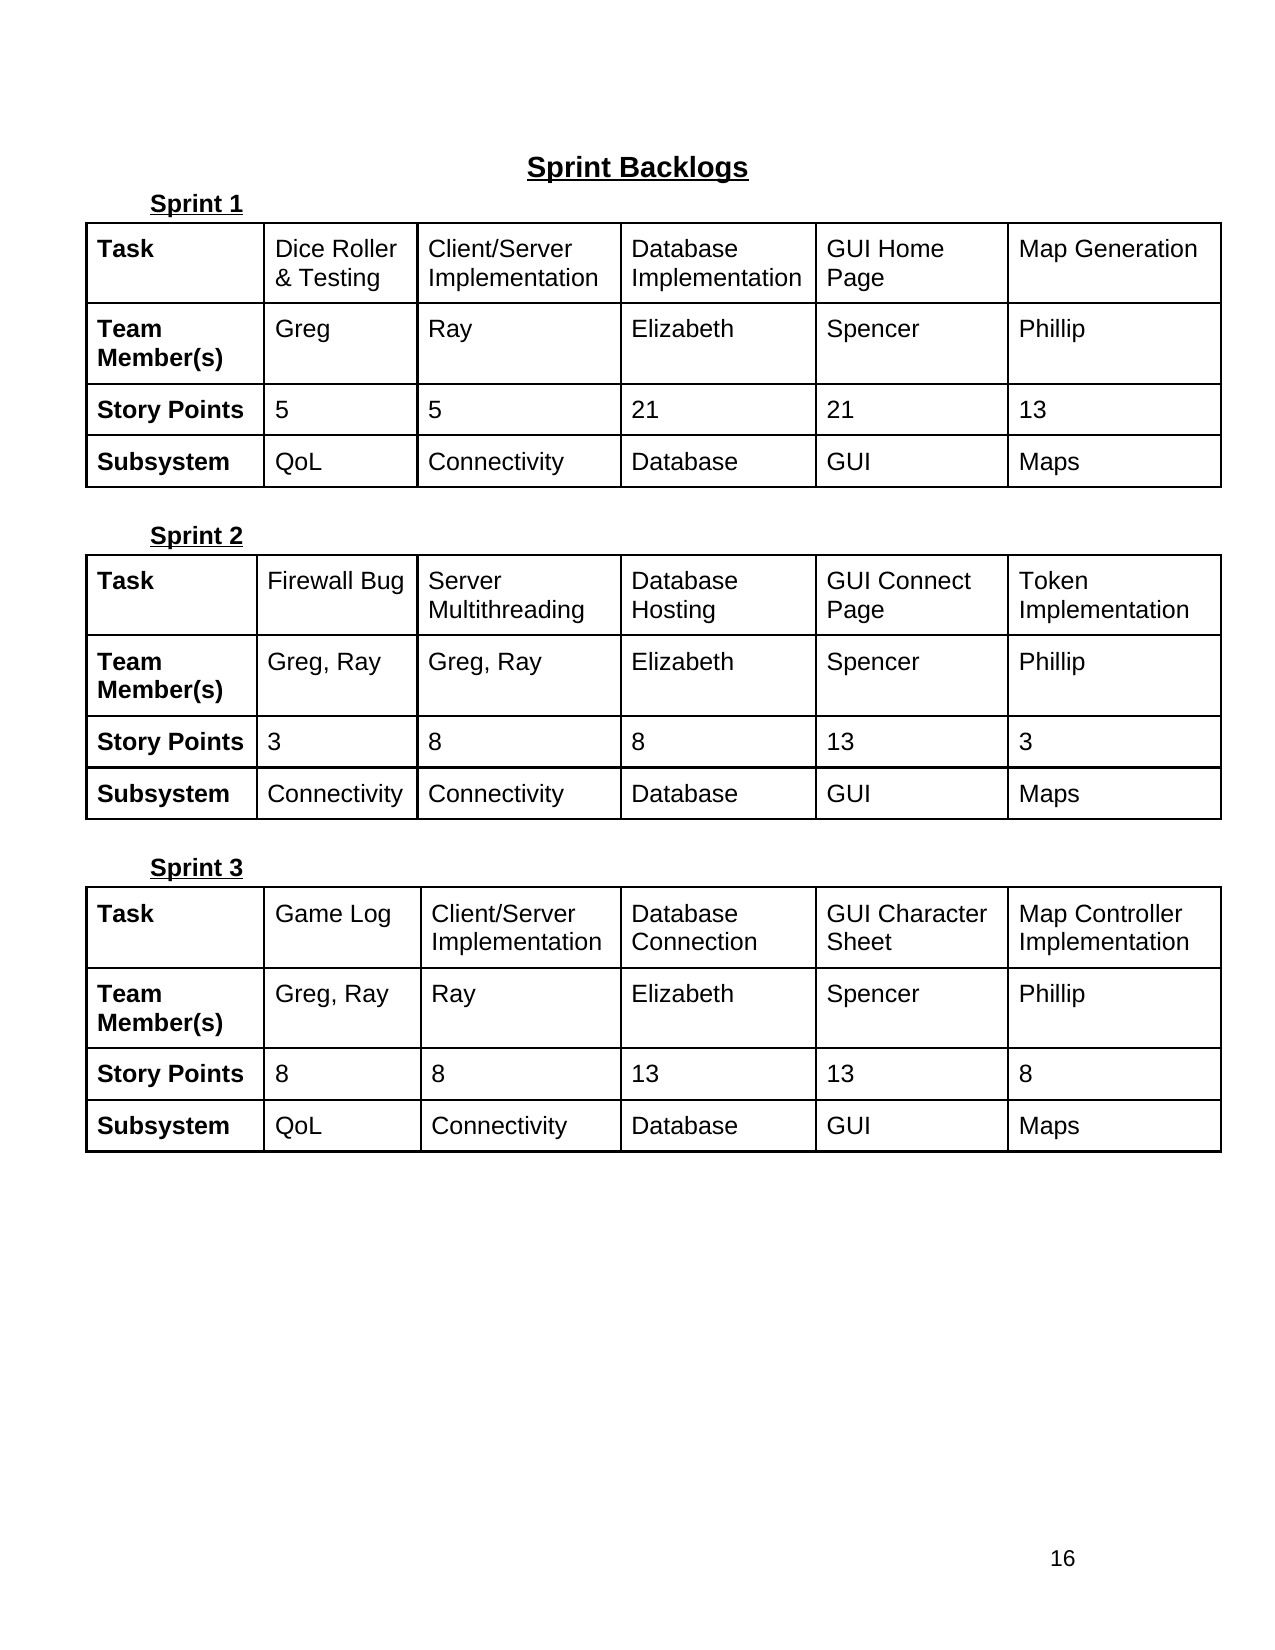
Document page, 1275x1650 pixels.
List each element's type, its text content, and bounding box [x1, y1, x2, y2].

table_cell QoL [265, 436, 416, 486]
table_cell 8 [419, 717, 620, 766]
table_cell 13 [1009, 385, 1220, 434]
table_header Database Implementation [622, 224, 815, 302]
table_cell 13 [817, 717, 1007, 766]
table_header Task [88, 888, 263, 967]
table_cell Elizabeth [622, 969, 815, 1047]
table_header Map Controller Implementation [1009, 888, 1220, 967]
table_cell QoL [265, 1101, 420, 1150]
table_cell Spencer [817, 636, 1007, 715]
table_header Token Implementation [1009, 556, 1220, 634]
table_cell Story Points [88, 1049, 263, 1099]
table_cell Greg, Ray [419, 636, 620, 715]
table_cell Connectivity [258, 769, 416, 818]
table_cell 8 [1009, 1049, 1220, 1099]
text Sprint 3 [150, 853, 1125, 882]
table_cell 3 [1009, 717, 1220, 766]
table_cell Maps [1009, 436, 1220, 486]
table_cell Team Member(s) [88, 304, 263, 382]
table_header Client/Server Implementation [419, 224, 620, 302]
text Sprint 1 [150, 188, 1125, 217]
table_cell Database [622, 1101, 815, 1150]
table_header Firewall Bug [258, 556, 416, 634]
table_header Task [88, 224, 263, 302]
table_cell Connectivity [419, 769, 620, 818]
table_header Game Log [265, 888, 420, 967]
table_header Server Multithreading [419, 556, 620, 634]
table_cell GUI [817, 769, 1007, 818]
table_header Database Hosting [622, 556, 815, 634]
table_header Task [88, 556, 256, 634]
table_cell 8 [622, 717, 815, 766]
table_cell Subsystem [88, 1101, 263, 1150]
table_header Dice Roller & Testing [265, 224, 416, 302]
table_cell 8 [422, 1049, 620, 1099]
table_header Database Connection [622, 888, 815, 967]
table_cell Database [622, 436, 815, 486]
table_cell GUI [817, 436, 1007, 486]
text Sprint Backlogs [150, 150, 1125, 183]
table_cell Connectivity [422, 1101, 620, 1150]
table_cell 13 [817, 1049, 1007, 1099]
table_cell Phillip [1009, 969, 1220, 1047]
table_cell Ray [419, 304, 620, 382]
table_header GUI Character Sheet [817, 888, 1007, 967]
table_cell 21 [817, 385, 1007, 434]
table_cell 21 [622, 385, 815, 434]
table_header Client/Server Implementation [422, 888, 620, 967]
table_cell Subsystem [88, 436, 263, 486]
table_cell Elizabeth [622, 304, 815, 382]
table_cell Elizabeth [622, 636, 815, 715]
table_cell Connectivity [419, 436, 620, 486]
table_cell Ray [422, 969, 620, 1047]
text Sprint 2 [150, 521, 1125, 549]
table_cell Database [622, 769, 815, 818]
table_cell Maps [1009, 769, 1220, 818]
table_cell 5 [265, 385, 416, 434]
table_cell 3 [258, 717, 416, 766]
table_header GUI Connect Page [817, 556, 1007, 634]
table_cell Story Points [88, 385, 263, 434]
table_cell Greg, Ray [265, 969, 420, 1047]
table_cell Team Member(s) [88, 969, 263, 1047]
table_cell Team Member(s) [88, 636, 256, 715]
table_cell Phillip [1009, 304, 1220, 382]
table_cell GUI [817, 1101, 1007, 1150]
table_cell Spencer [817, 304, 1007, 382]
table_cell Maps [1009, 1101, 1220, 1150]
table_cell Phillip [1009, 636, 1220, 715]
table_header Map Generation [1009, 224, 1220, 302]
table_cell 13 [622, 1049, 815, 1099]
table_cell Spencer [817, 969, 1007, 1047]
table_header GUI Home Page [817, 224, 1007, 302]
table_cell Greg, Ray [258, 636, 416, 715]
table_cell Subsystem [88, 769, 256, 818]
table_cell Greg [265, 304, 416, 382]
table_cell 8 [265, 1049, 420, 1099]
table_cell Story Points [88, 717, 256, 766]
table_cell 5 [419, 385, 620, 434]
